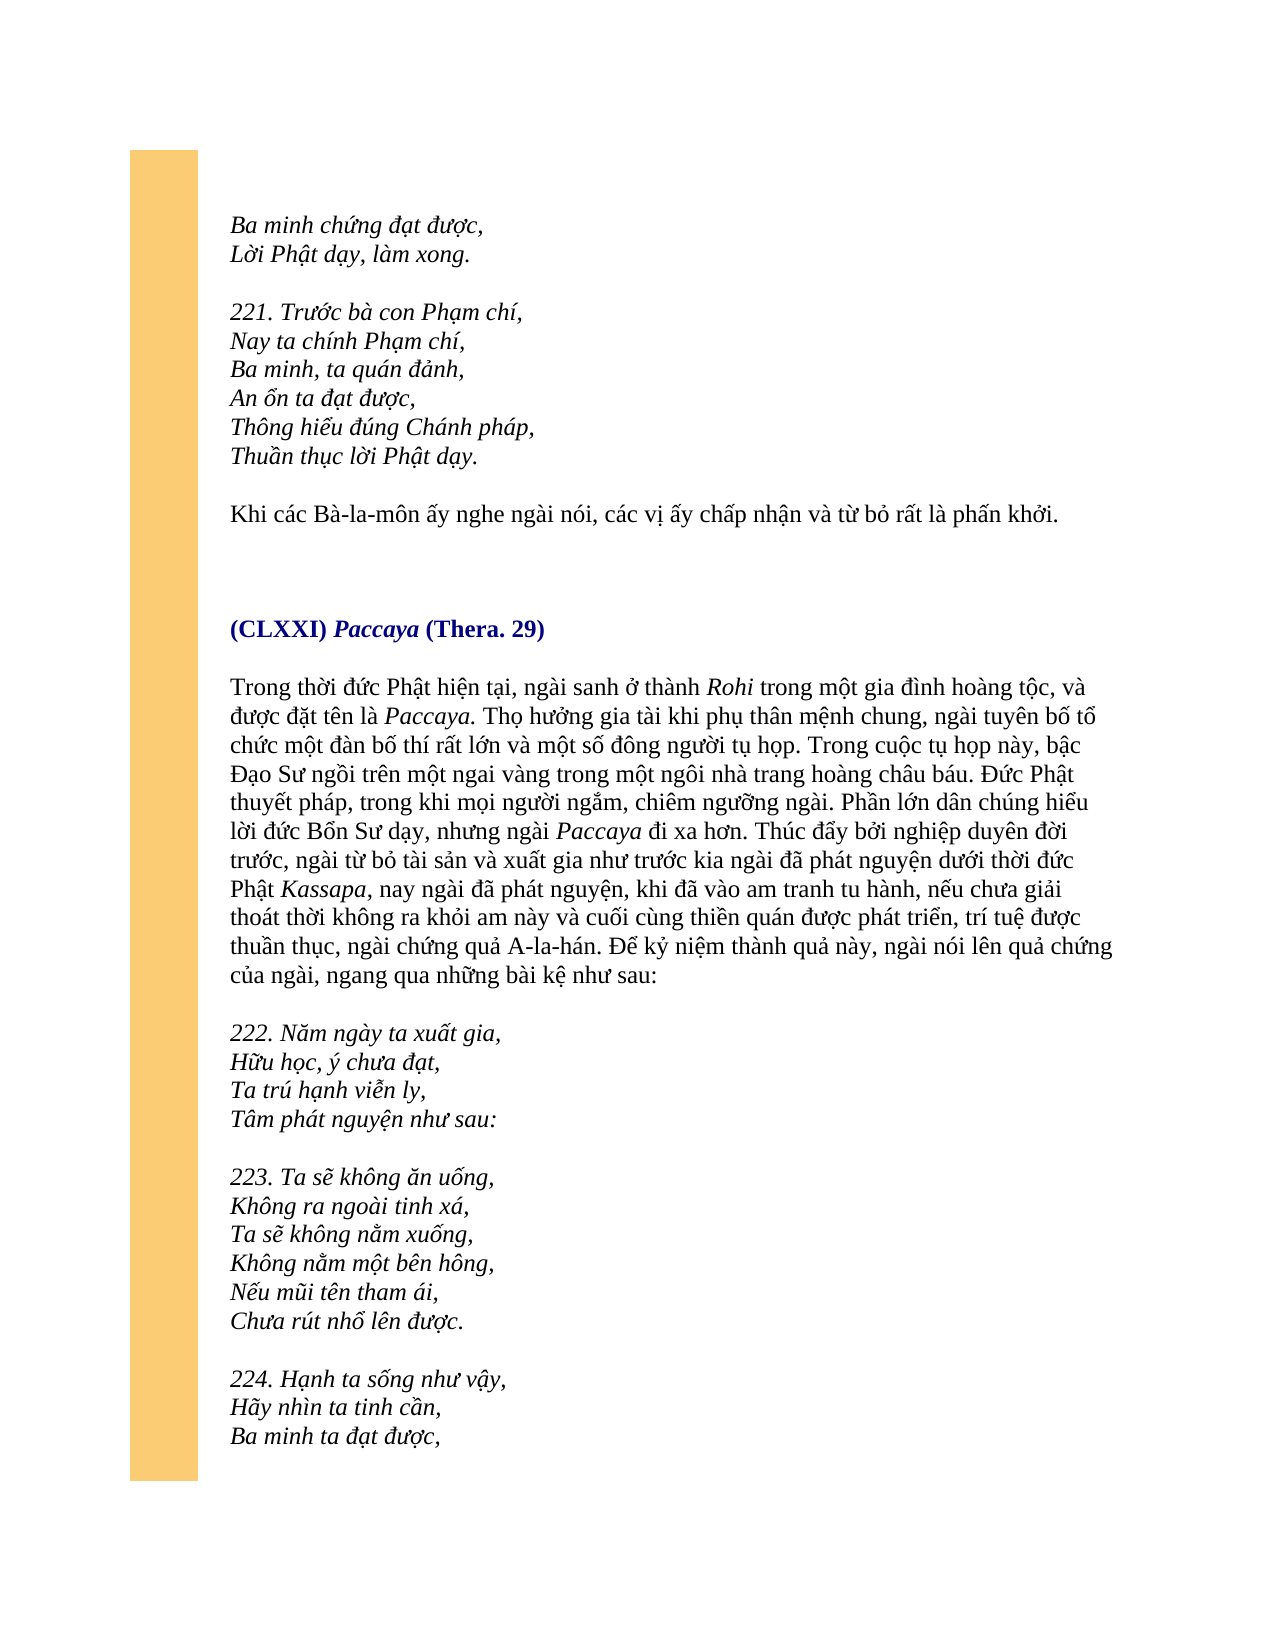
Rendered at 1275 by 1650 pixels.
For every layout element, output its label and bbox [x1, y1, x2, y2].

table_header [130, 150, 198, 1481]
table_header [199, 150, 1145, 1481]
